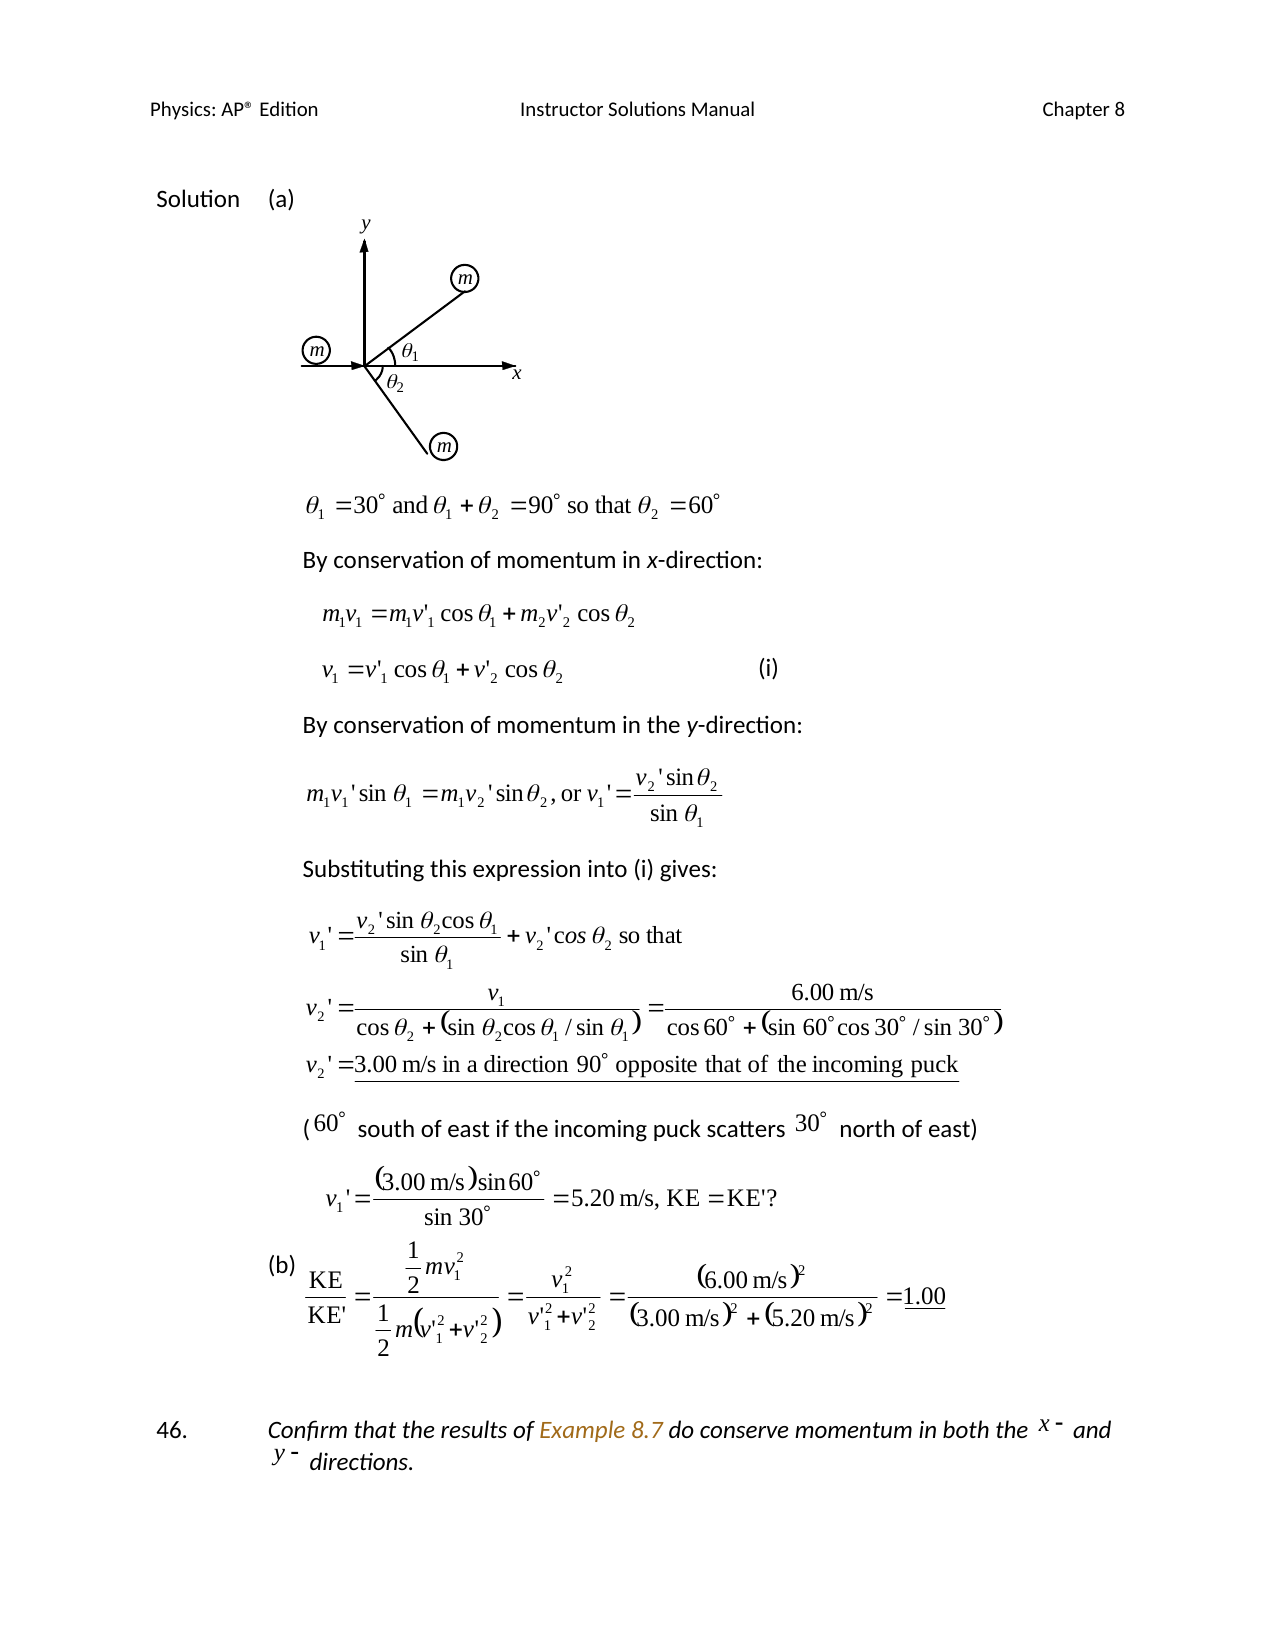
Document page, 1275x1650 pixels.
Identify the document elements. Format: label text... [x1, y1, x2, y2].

table_cell (a) By conservation of momentum in x-direction: By conservation of momentum in the y-direction: Substituting this expression into (i) gives: ( south of east if the incoming puck scatters north of east) (b) [256, 150, 1156, 1381]
table_cell 46. [144, 1381, 256, 1489]
table_cell Solution [144, 150, 256, 1381]
table_cell Confirm that the results of Example 8.7 do conserve momentum in both the and directions. [256, 1381, 1156, 1489]
